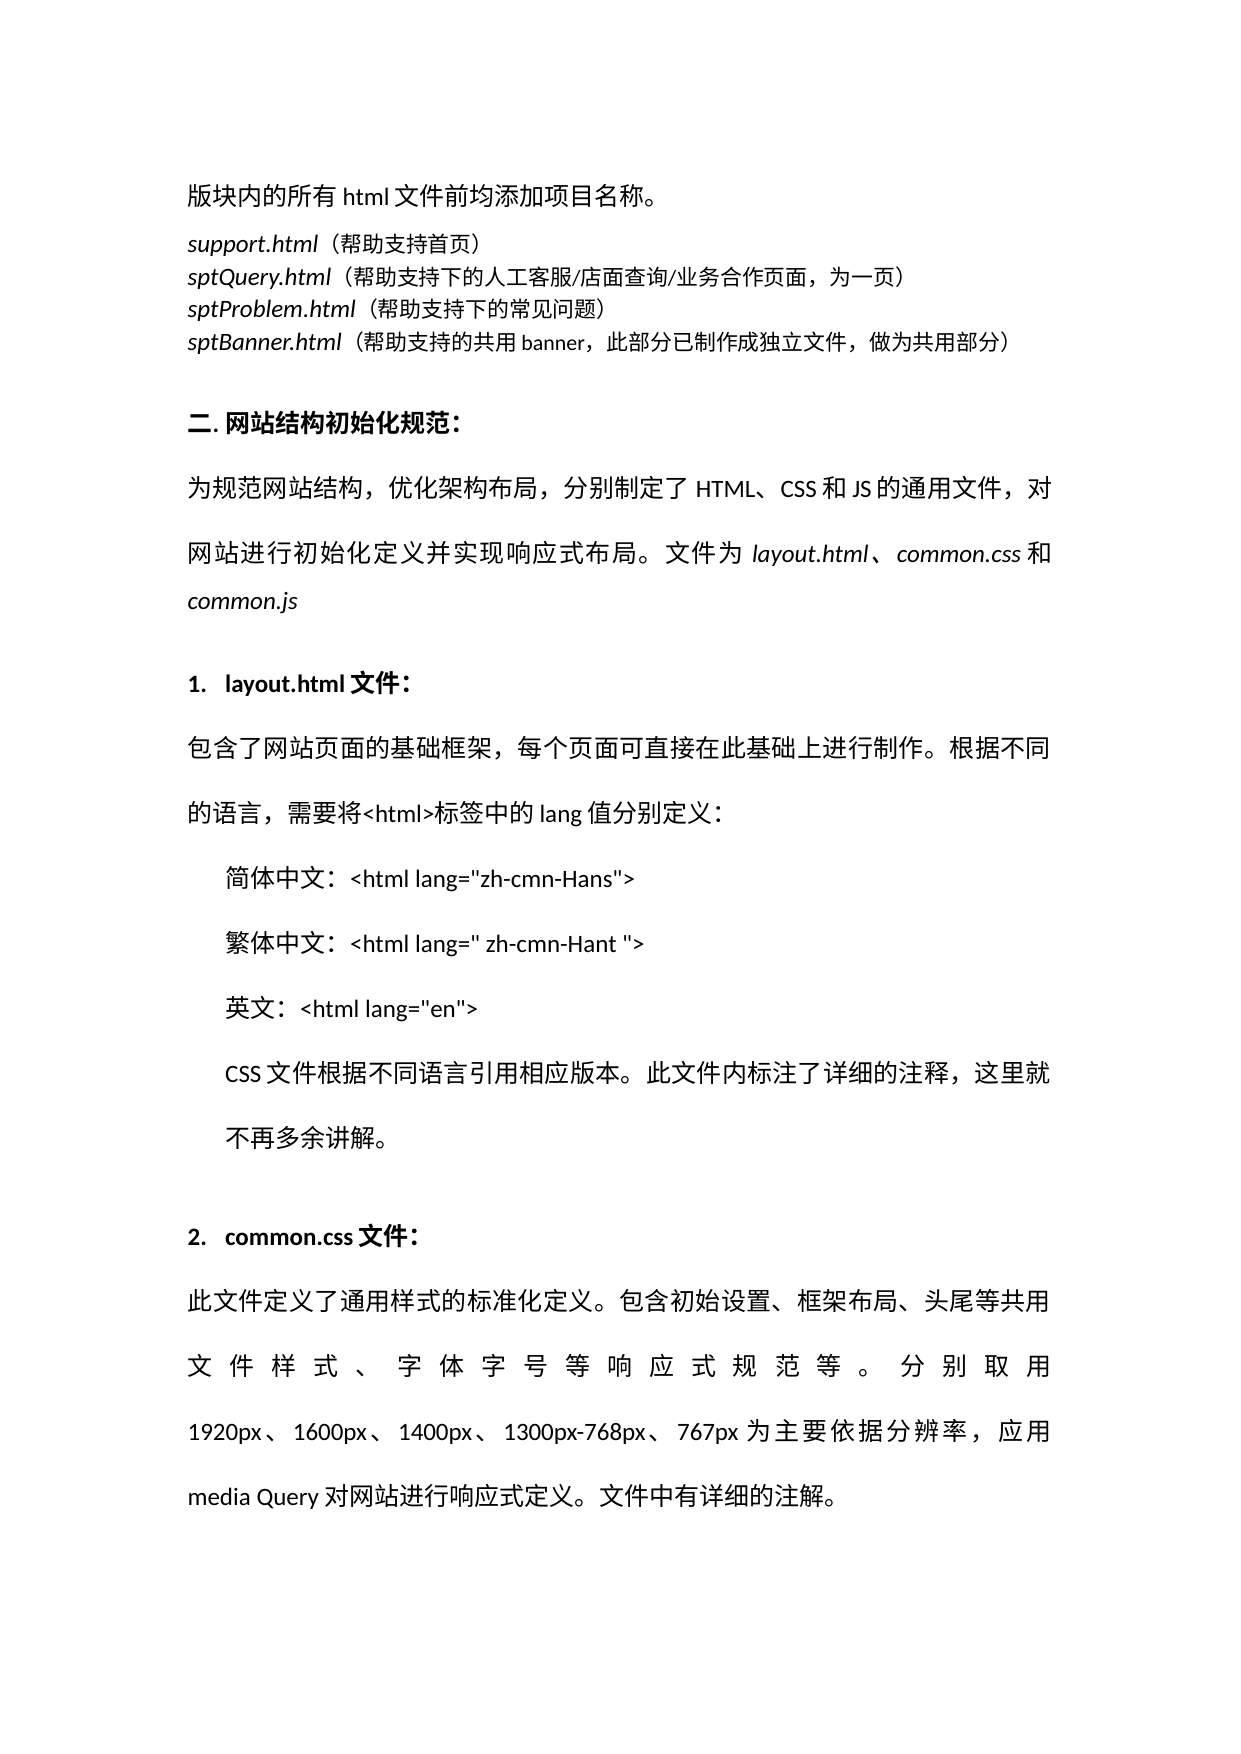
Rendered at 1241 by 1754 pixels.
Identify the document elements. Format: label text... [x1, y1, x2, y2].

list 简体中文：<html lang="zh-cmn-Hans"> [225, 844, 1053, 909]
list 网站结构初始化规范： [187, 389, 1053, 454]
list 英文：<html lang="en"> [225, 974, 1053, 1039]
text support.html（帮助支持首页） [187, 227, 1053, 259]
list 繁体中文：<html lang=" zh-cmn-Hant "> [225, 909, 1053, 974]
text sptBanner.html（帮助支持的共用banner，此部分已制作成独立文件，做为共用部分） [187, 324, 1053, 389]
text 此文件定义了通用样式的标准化定义。包含初始设置、框架布局、头尾等共用文件样式、字体字号等响应式规范等。分别取用1920px、1600px、1400px、1300px-768px、767px为主要依据分辨率，应用media Query对网站进行响应式定义。文件中有详细的注解。 [187, 1267, 1053, 1527]
list CSS文件根据不同语言引用相应版本。此文件内标注了详细的注释，这里就不再多余讲解。 [225, 1039, 1053, 1169]
text 包含了网站页面的基础框架，每个页面可直接在此基础上进行制作。根据不同的语言，需要将<html>标签中的lang值分别定义： [187, 714, 1053, 844]
text sptQuery.html（帮助支持下的人工客服/店面查询/业务合作页面，为一页） [187, 259, 1053, 292]
text sptProblem.html（帮助支持下的常见问题） [187, 292, 1053, 324]
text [187, 162, 1053, 227]
list layout.html文件： [187, 649, 1053, 714]
text 为规范网站结构，优化架构布局，分别制定了HTML、CSS和JS的通用文件，对网站进行初始化定义并实现响应式布局。文件为layout.html、common.css和common.js [187, 454, 1053, 617]
list common.css文件： [187, 1202, 1053, 1267]
